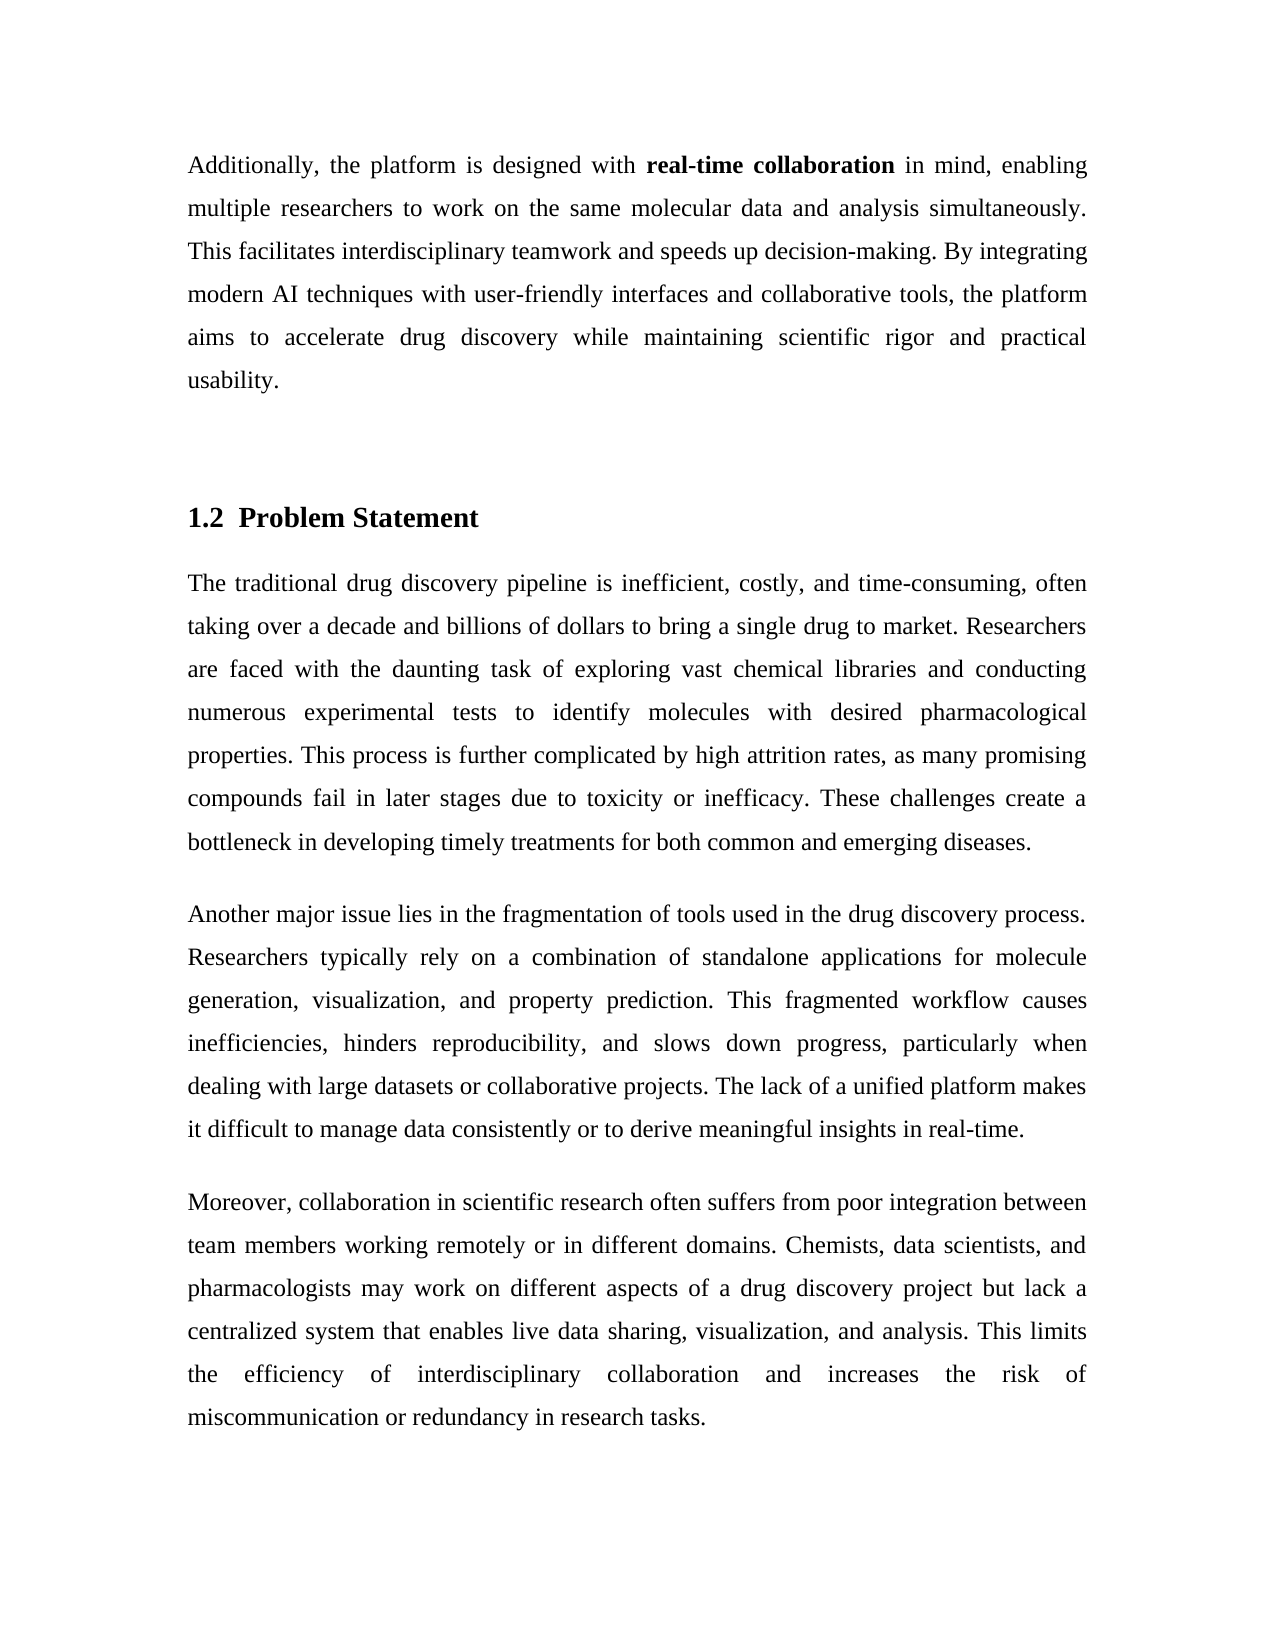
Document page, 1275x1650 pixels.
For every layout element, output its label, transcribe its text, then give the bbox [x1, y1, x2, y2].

text Moreover, collaboration in scientific research often suffers from poor integration between team members working remotely or in different domains. Chemists, data scientists, and pharmacologists may work on different aspects of a drug discovery project but lack a centralized system that enables live data sharing, visualization, and analysis. This limits the efficiency of interdisciplinary collaboration and increases the risk of miscommunication or redundancy in research tasks. [187, 1187, 1088, 1431]
text The traditional drug discovery pipeline is inefficient, costly, and time-consuming, often taking over a decade and billions of dollars to bring a single drug to market. Researchers are faced with the daunting task of exploring vast chemical libraries and conducting numerous experimental tests to identify molecules with desired pharmacological properties. This process is further complicated by high attrition rates, as many promising compounds fail in later stages due to toxicity or inefficacy. These challenges create a bottleneck in developing timely treatments for both common and emerging diseases. [187, 568, 1088, 855]
text Another major issue lies in the fragmentation of tools used in the drug discovery process. Researchers typically rely on a combination of standalone applications for molecule generation, visualization, and property prediction. This fragmented workflow causes inefficiencies, hinders reproducibility, and slows down progress, particularly when dealing with large datasets or collaborative projects. The lack of a unified platform makes it difficult to manage data consistently or to derive meaningful insights in real-time. [187, 899, 1088, 1143]
text 1.2 Problem Statement [187, 500, 1088, 534]
text Additionally, the platform is designed with real-time collaboration in mind, enabling multiple researchers to work on the same molecular data and analysis simultaneously. This facilitates interdisciplinary teamwork and speeds up decision-making. By integrating modern AI techniques with user-friendly interfaces and collaborative tools, the platform aims to accelerate drug discovery while maintaining scientific rigor and practical usability. [187, 150, 1088, 394]
